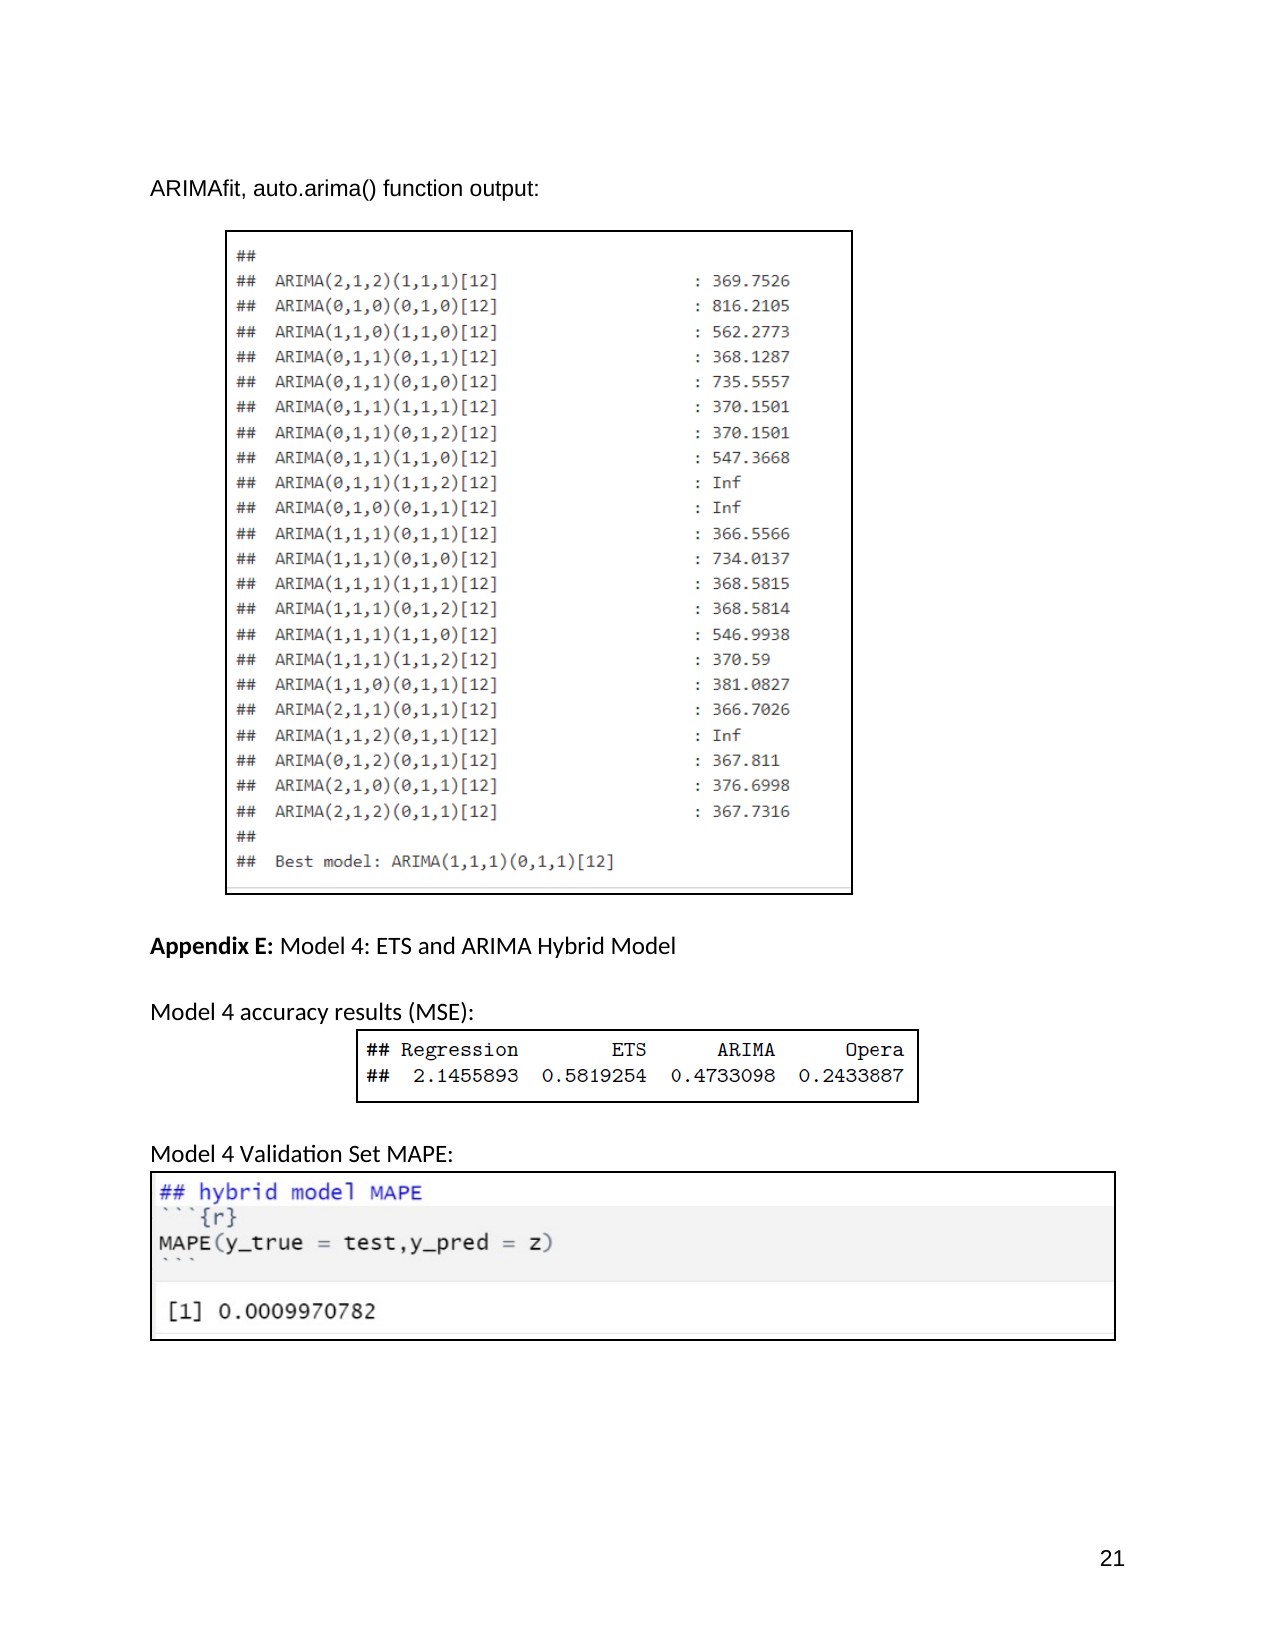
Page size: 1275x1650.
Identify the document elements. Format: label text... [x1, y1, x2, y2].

picture [358, 1031, 917, 1101]
picture [152, 1173, 1114, 1339]
text Model 4 Validation Set MAPE: [150, 1138, 1125, 1168]
picture [227, 232, 851, 893]
text ARIMAfit, auto.arima() function output: [150, 175, 1125, 201]
text Model 4 accuracy results (MSE): [150, 996, 1125, 1026]
text Appendix E: Model 4: ETS and ARIMA Hybrid Model [150, 930, 1125, 961]
